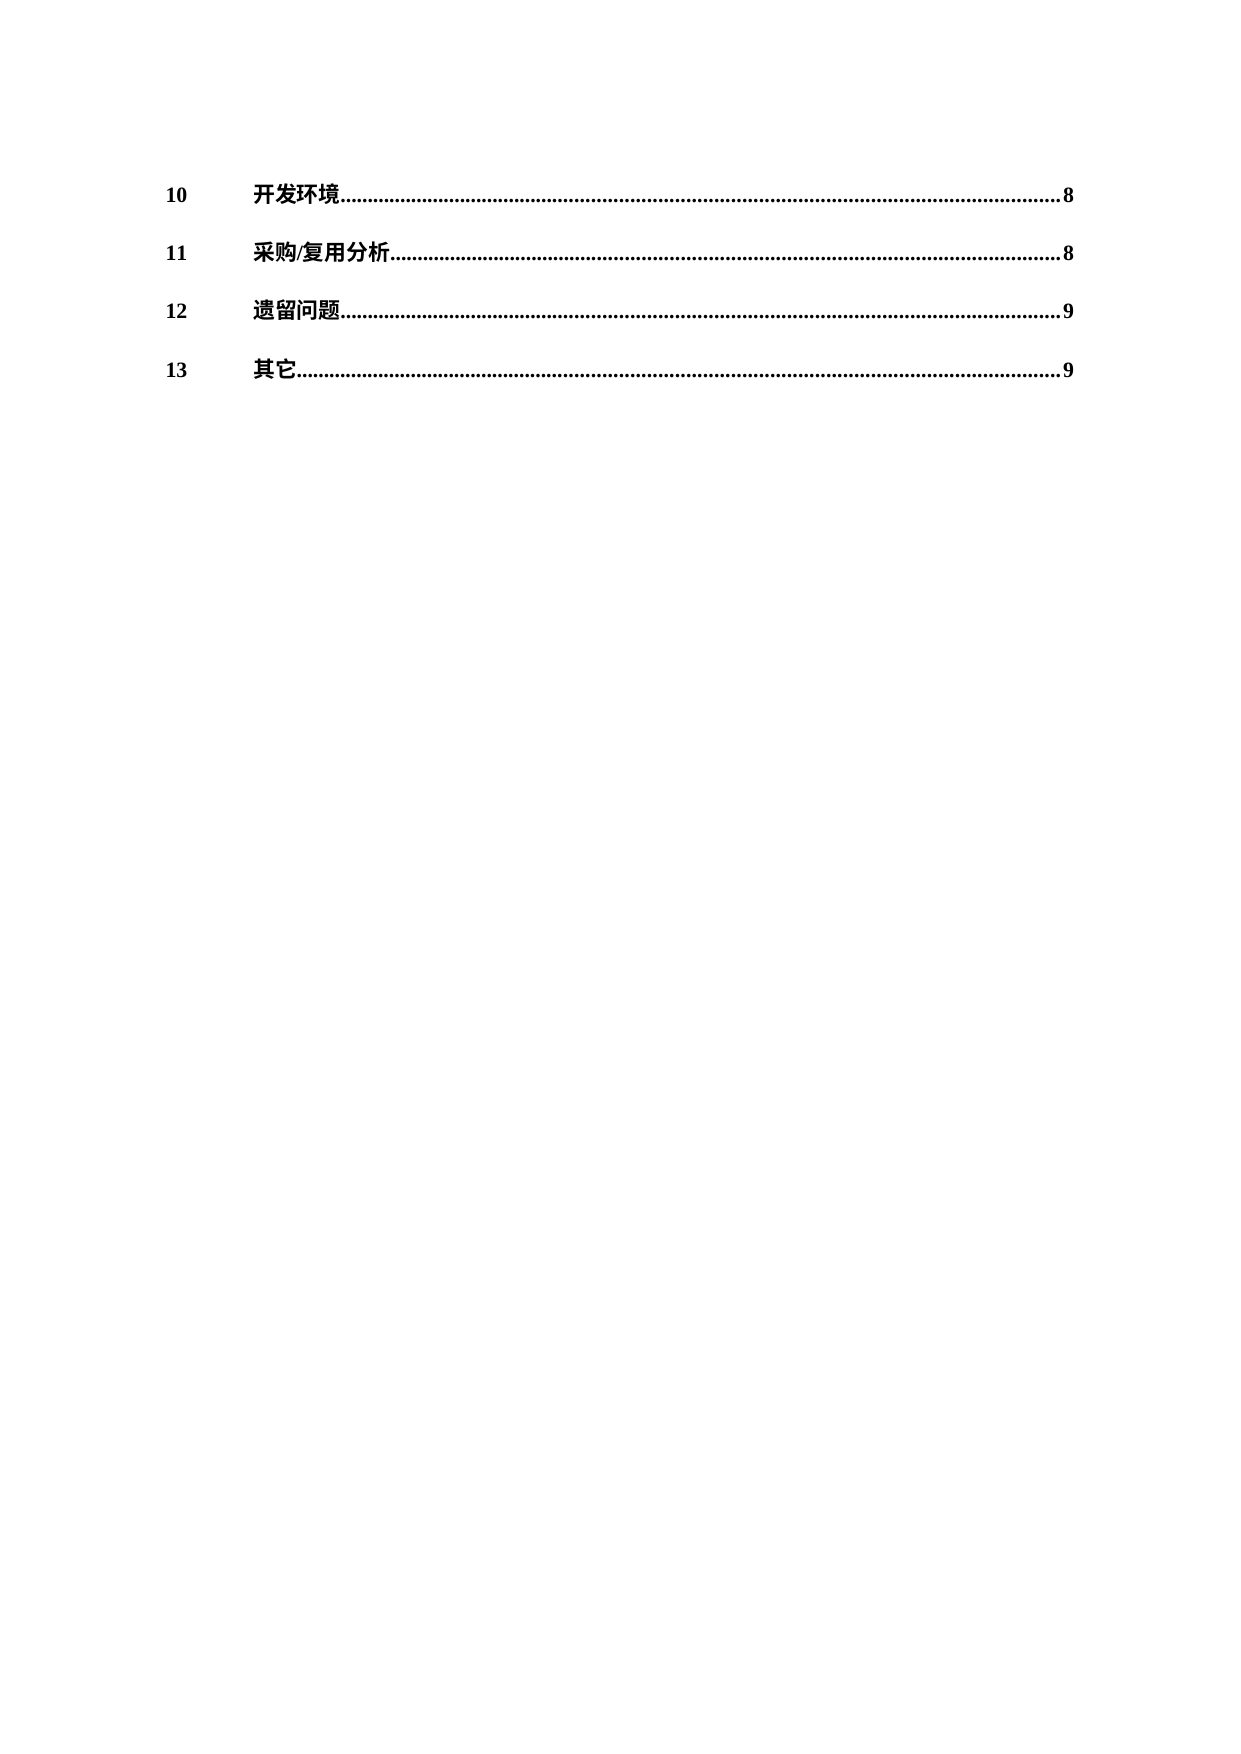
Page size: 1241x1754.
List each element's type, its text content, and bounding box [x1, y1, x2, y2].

text 13 其它 9 [165, 353, 1075, 386]
text 12 遗留问题 9 [165, 295, 1075, 327]
text 11 采购/复用分析 8 [165, 237, 1075, 269]
text 10 开发环境 8 [165, 178, 1075, 211]
